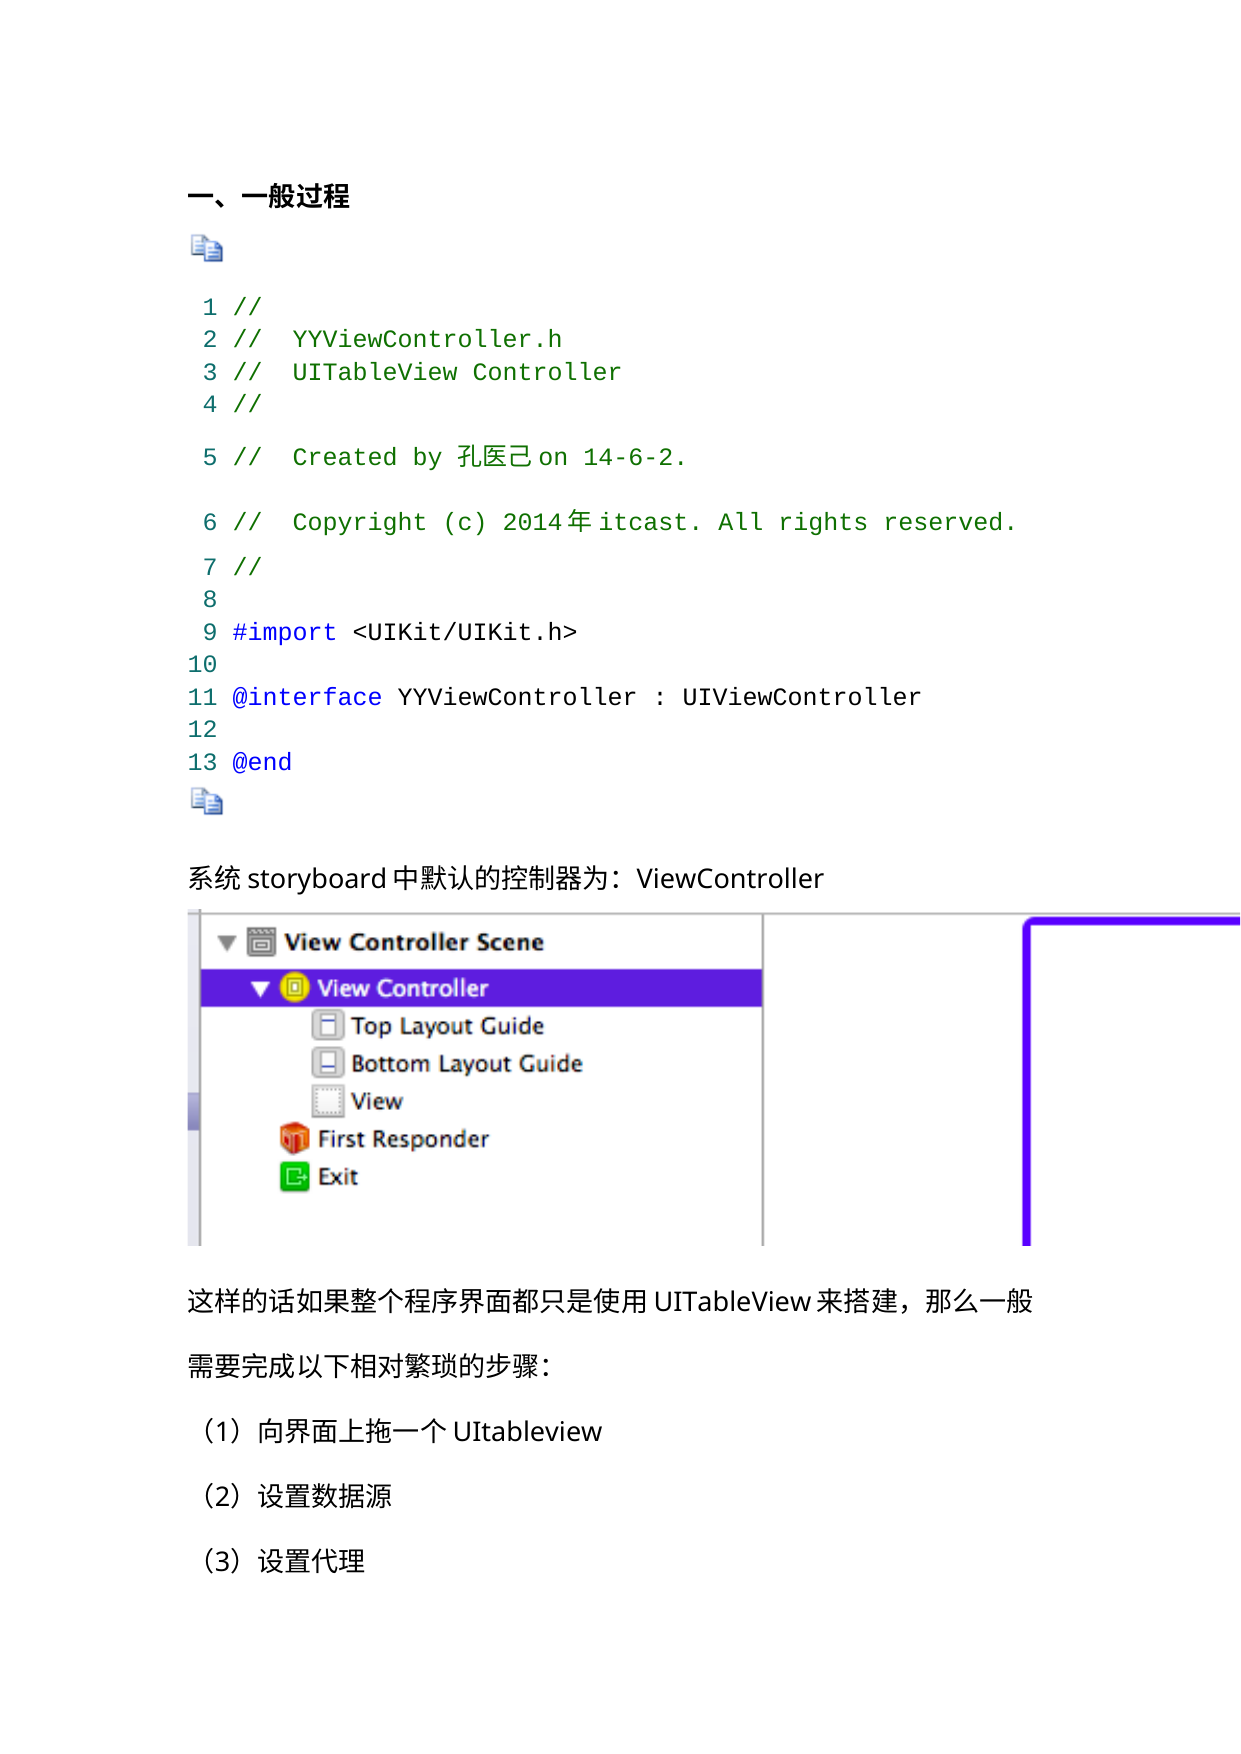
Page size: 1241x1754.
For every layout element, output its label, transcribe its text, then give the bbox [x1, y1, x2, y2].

text 6 // Copyright (c) 2014年 itcast. All rights reserved. [187, 487, 1053, 552]
text （3）设置代理 [187, 1527, 1053, 1592]
picture [187, 909, 1241, 1246]
text 5 // Created by 孔医己 on 14-6-2. [187, 422, 1053, 487]
text 3 // UITableView Controller [187, 357, 1053, 389]
picture [187, 227, 230, 269]
picture [187, 779, 230, 822]
text 13 @end [187, 747, 1053, 779]
text 11 @interface YYViewController : UIViewController [187, 682, 1053, 714]
text 7 // [187, 552, 1053, 584]
text 9 #import <UIKit/UIKit.h> [187, 617, 1053, 649]
text 8 [187, 584, 1053, 617]
text 4 // [187, 389, 1053, 422]
text （2）设置数据源 [187, 1462, 1053, 1527]
text 12 [187, 714, 1053, 747]
text 一、一般过程 [187, 162, 1053, 227]
text 2 // YYViewController.h [187, 324, 1053, 357]
text （1）向界面上拖一个UItableview [187, 1397, 1053, 1462]
text 系统storyboard中默认的控制器为：ViewController [187, 844, 1053, 909]
text 10 [187, 649, 1053, 682]
text 1 // [187, 292, 1053, 324]
text 这样的话如果整个程序界面都只是使用UITableView来搭建，那么一般需要完成以下相对繁琐的步骤： [187, 1267, 1053, 1397]
